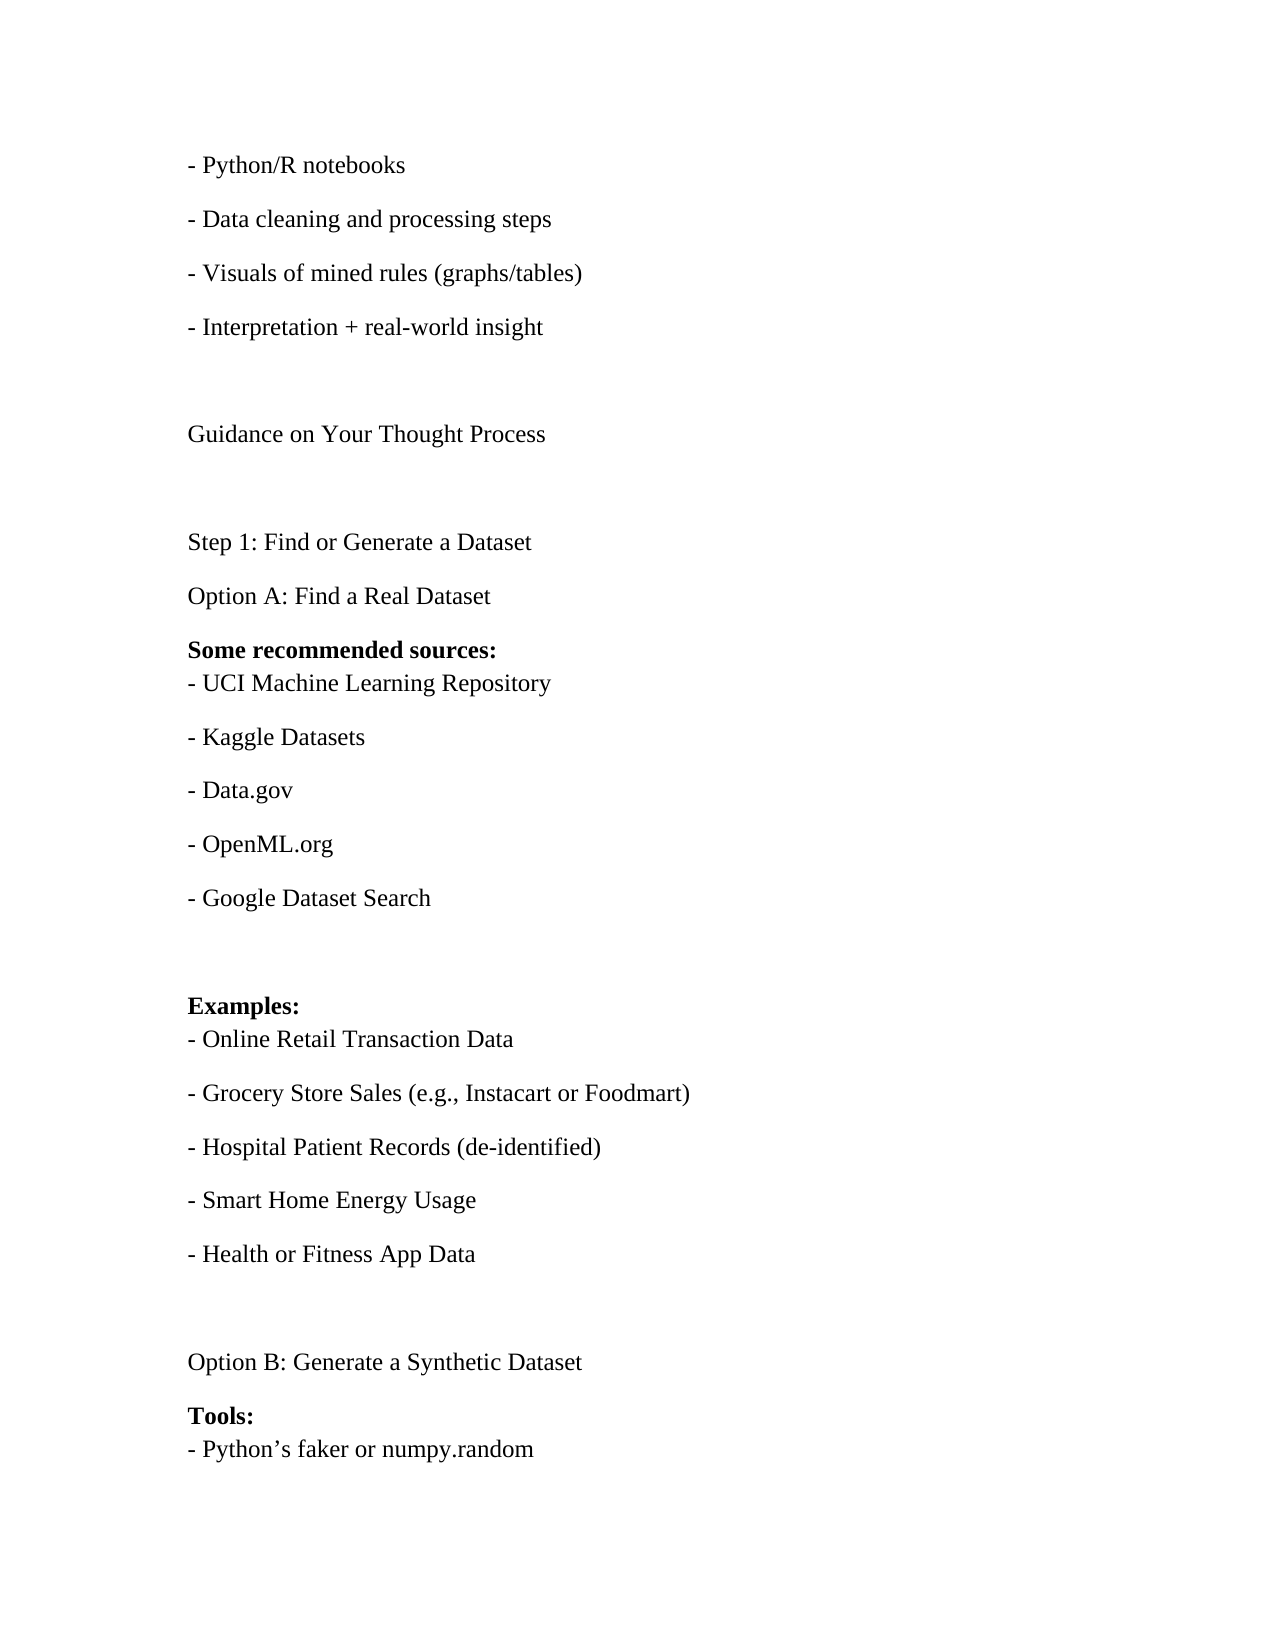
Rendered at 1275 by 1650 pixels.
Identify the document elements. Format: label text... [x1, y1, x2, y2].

text Option B: Generate a Synthetic Dataset [187, 1347, 1087, 1376]
text - UCI Machine Learning Repository [187, 668, 1087, 696]
text - Grocery Store Sales (e.g., Instacart or Foodmart) [187, 1078, 1087, 1106]
subtitle Examples: [187, 991, 1087, 1019]
text - Python/R notebooks [187, 150, 1087, 179]
text - Online Retail Transaction Data [187, 1024, 1087, 1053]
text - Google Dataset Search [187, 883, 1087, 912]
text - OpenML.org [187, 829, 1087, 858]
text - Health or Fitness App Data [187, 1239, 1087, 1268]
text - Visuals of mined rules (graphs/tables) [187, 258, 1087, 286]
text - Interpretation + real-world insight [187, 312, 1087, 340]
subtitle Some recommended sources: [187, 635, 1087, 663]
text Step 1: Find or Generate a Dataset [187, 527, 1087, 556]
text - Smart Home Energy Usage [187, 1185, 1087, 1214]
text - Data cleaning and processing steps [187, 204, 1087, 233]
text Option A: Find a Real Dataset [187, 581, 1087, 609]
text - Python’s faker or numpy.random [187, 1434, 1087, 1463]
subtitle Tools: [187, 1401, 1087, 1429]
text Guidance on Your Thought Process [187, 419, 1087, 448]
text - Data.gov [187, 775, 1087, 804]
text - Hospital Patient Records (de-identified) [187, 1132, 1087, 1160]
text - Kaggle Datasets [187, 722, 1087, 750]
